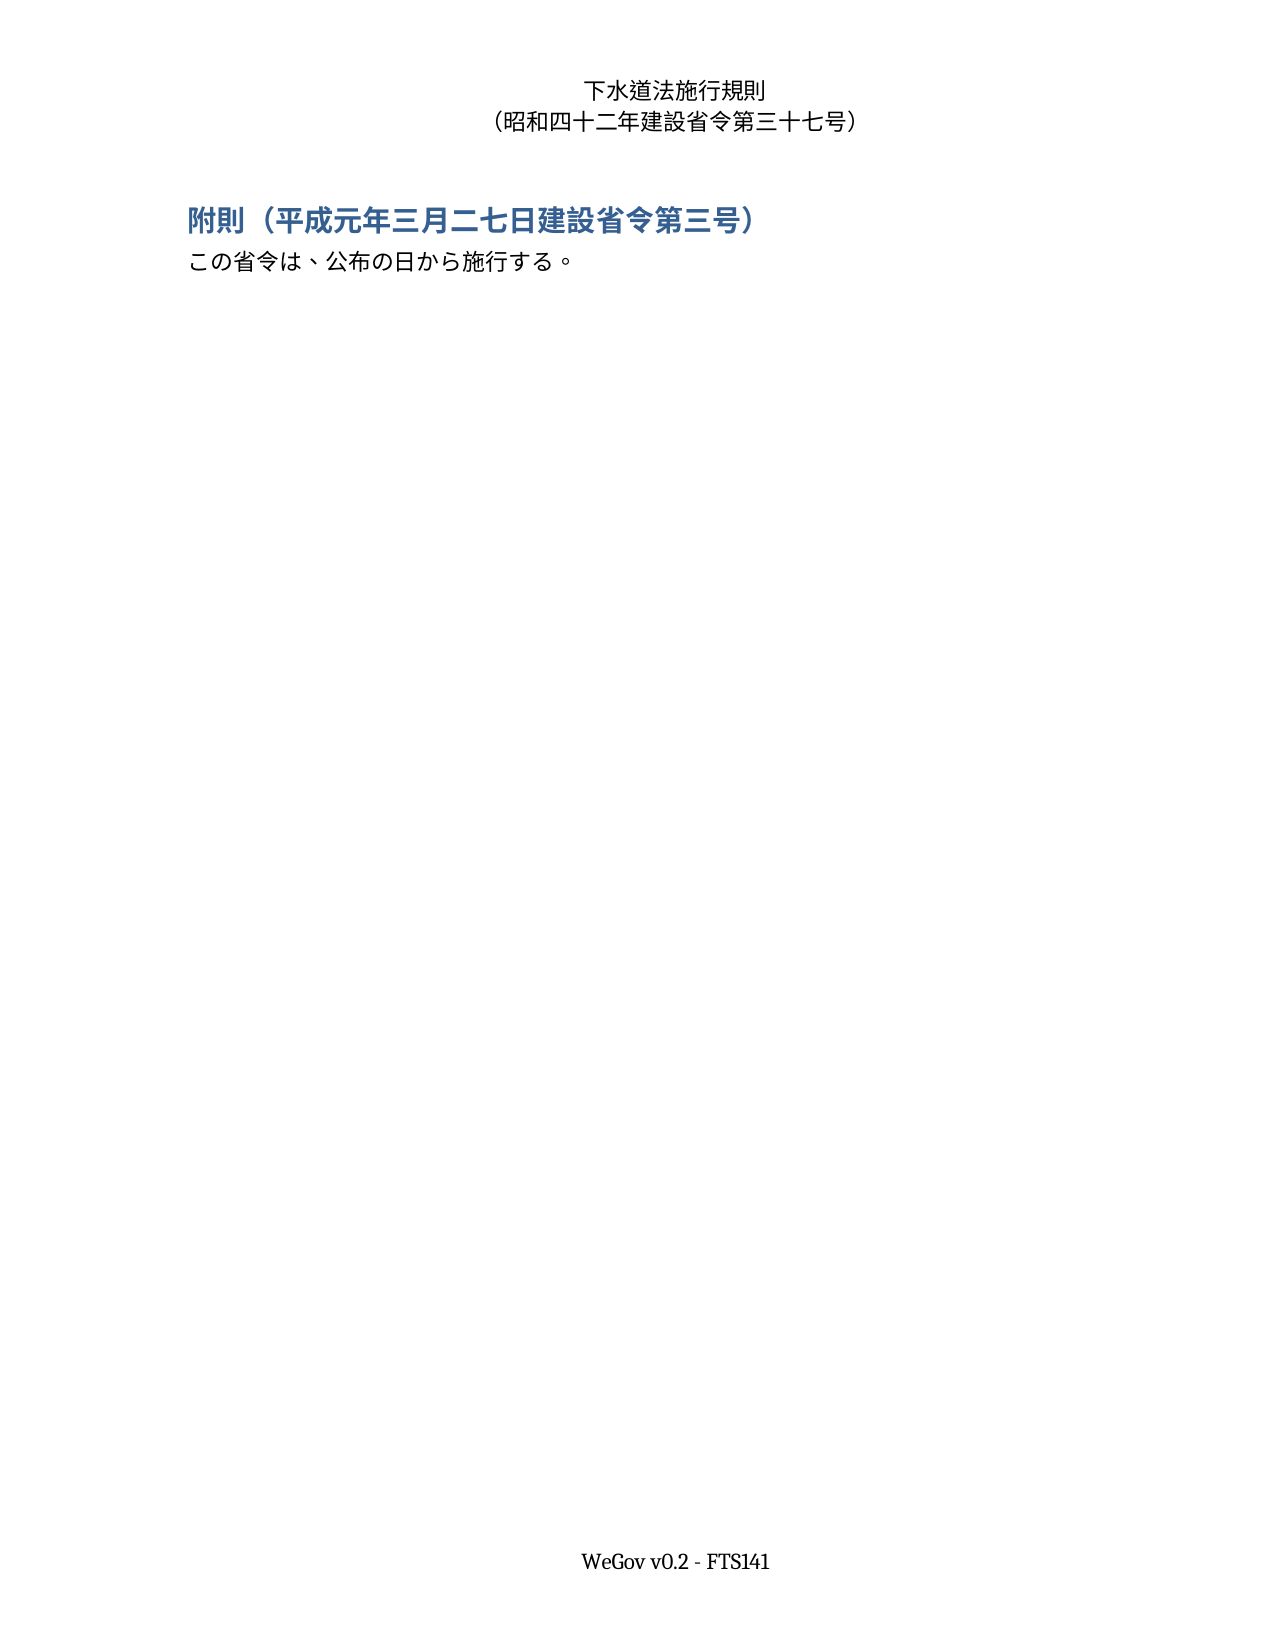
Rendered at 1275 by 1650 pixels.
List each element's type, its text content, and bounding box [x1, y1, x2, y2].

text この省令は、公布の日から施行する。 [187, 246, 1087, 277]
subtitle 附則（平成元年三月二七日建設省令第三号） [187, 200, 1087, 240]
